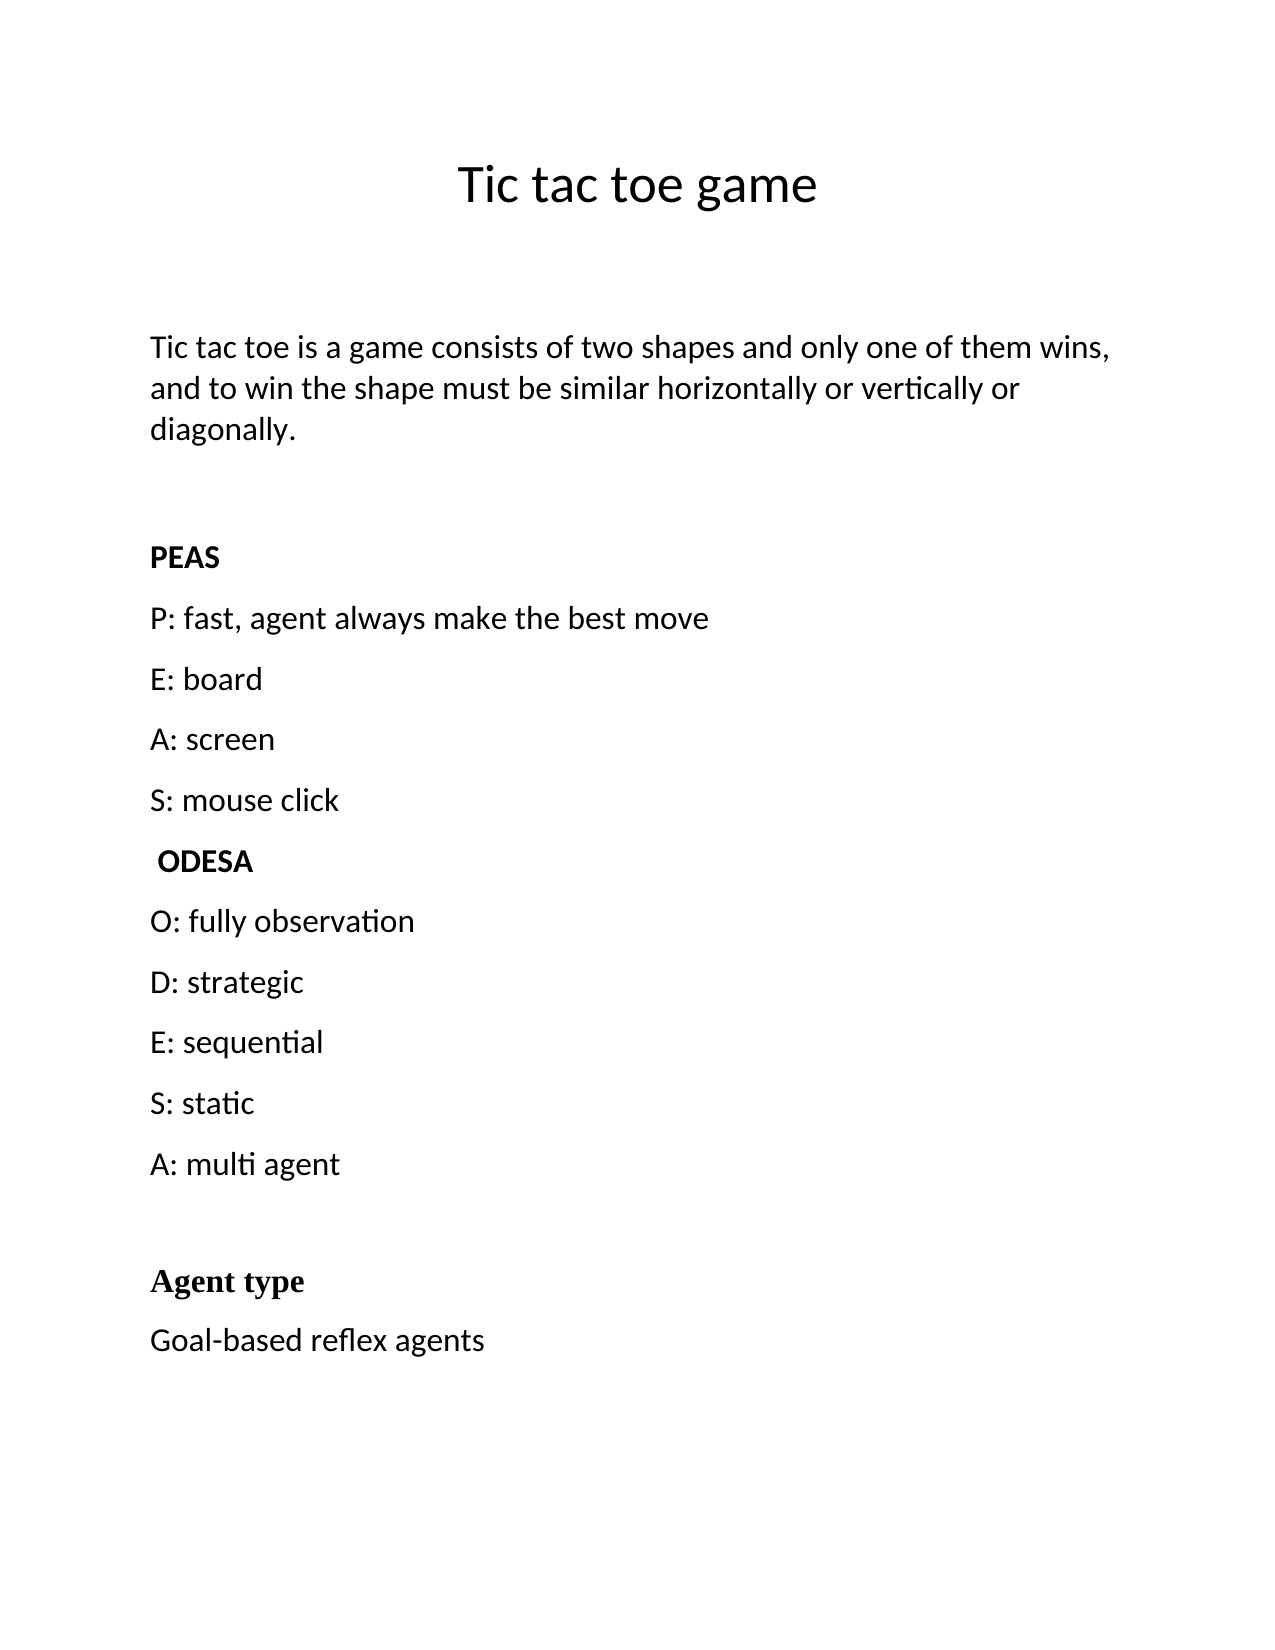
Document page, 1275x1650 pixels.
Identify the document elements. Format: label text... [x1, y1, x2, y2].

text Agent type [150, 1261, 1125, 1300]
text S: static [150, 1082, 1125, 1123]
text Tic tac toe game [150, 150, 1125, 216]
text Goal-based reflex agents [150, 1319, 1125, 1360]
text ODESA [150, 839, 1125, 880]
text D: strategic [150, 961, 1125, 1002]
text E: sequential [150, 1021, 1125, 1062]
text Tic tac toe is a game consists of two shapes and only one of them wins, and to win the shape must be similar horizontally or vertically or diagonally. [150, 326, 1125, 448]
text O: fully observation [150, 900, 1125, 941]
text A: multi agent [150, 1143, 1125, 1183]
text A: screen [150, 718, 1125, 759]
text P: fast, agent always make the best move [150, 597, 1125, 638]
text PEAS [150, 536, 1125, 577]
text S: mouse click [150, 779, 1125, 820]
text E: board [150, 658, 1125, 698]
